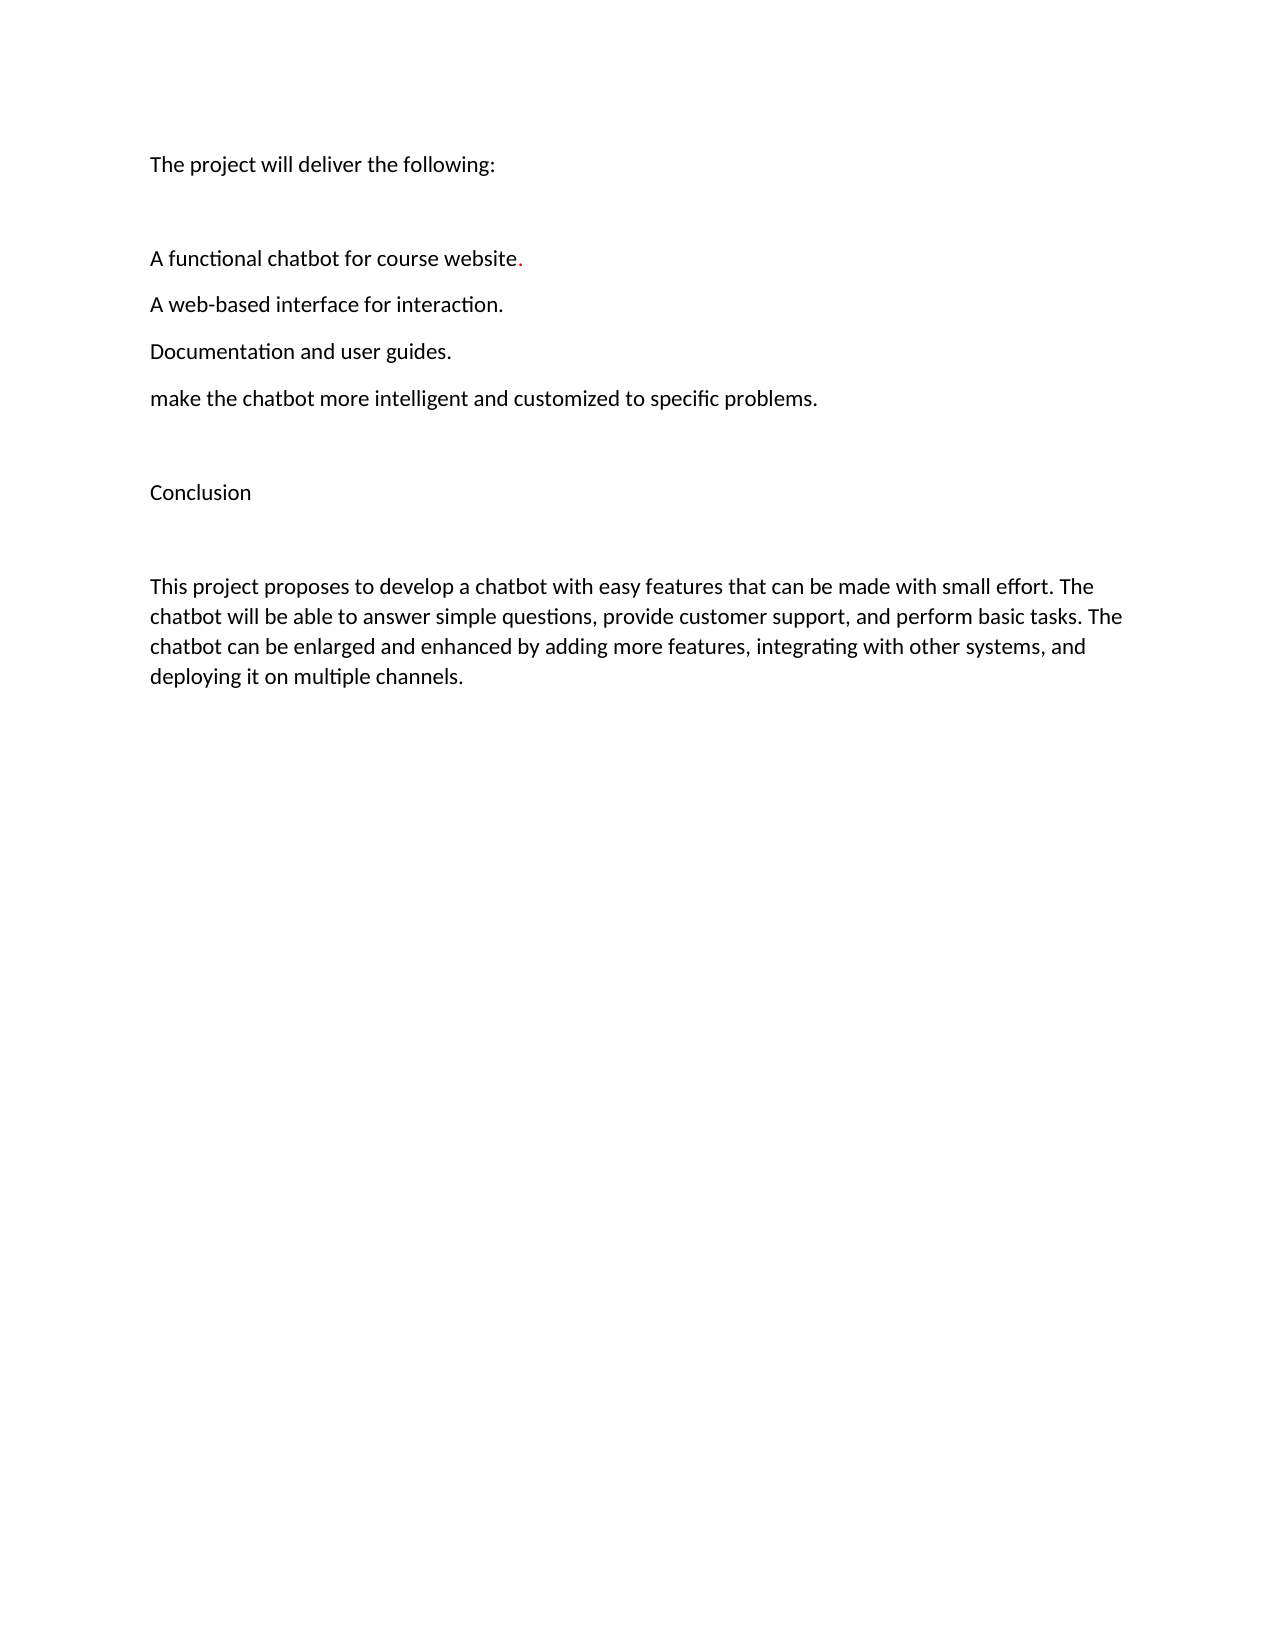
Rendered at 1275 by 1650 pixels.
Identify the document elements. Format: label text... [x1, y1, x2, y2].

text make the chatbot more intelligent and customized to specific problems. [150, 384, 1125, 412]
text A functional chatbot for course website. [150, 244, 1125, 272]
text A web-based interface for interaction. [150, 291, 1125, 319]
text Conclusion [150, 478, 1125, 506]
text The project will deliver the following: [150, 150, 1125, 178]
text This project proposes to develop a chatbot with easy features that can be made with small effort. The chatbot will be able to answer simple questions, provide customer support, and perform basic tasks. The chatbot can be enlarged and enhanced by adding more features, integrating with other systems, and deploying it on multiple channels. [150, 572, 1125, 691]
text Documentation and user guides. [150, 337, 1125, 366]
